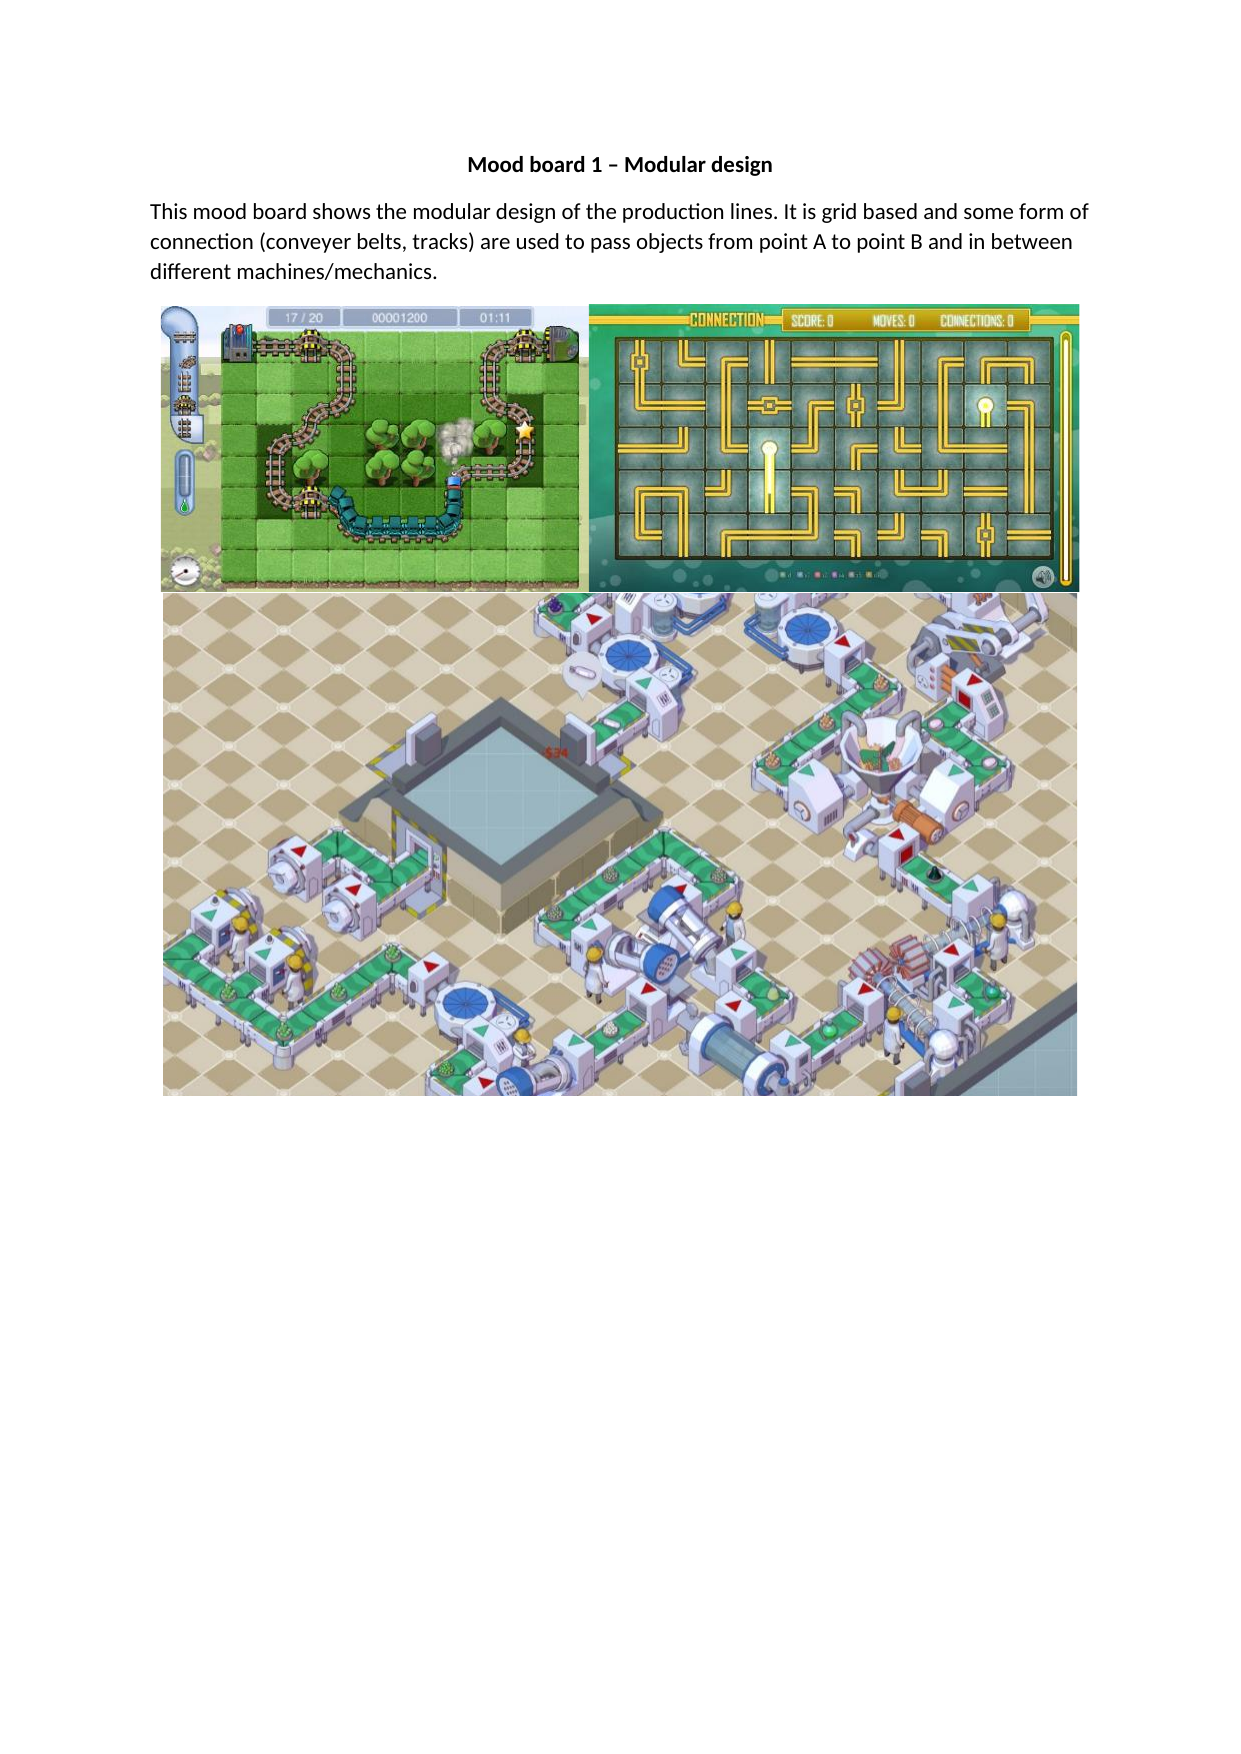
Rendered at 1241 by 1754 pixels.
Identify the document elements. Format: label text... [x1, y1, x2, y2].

picture [160, 304, 1080, 592]
text This mood board shows the modular design of the production lines. It is grid based and some form of connection (conveyer belts, tracks) are used to pass objects from point A to point B and in between different machines/mechanics. [150, 197, 1090, 285]
text Mood board 1 – Modular design [150, 150, 1090, 178]
picture [163, 593, 1078, 1096]
